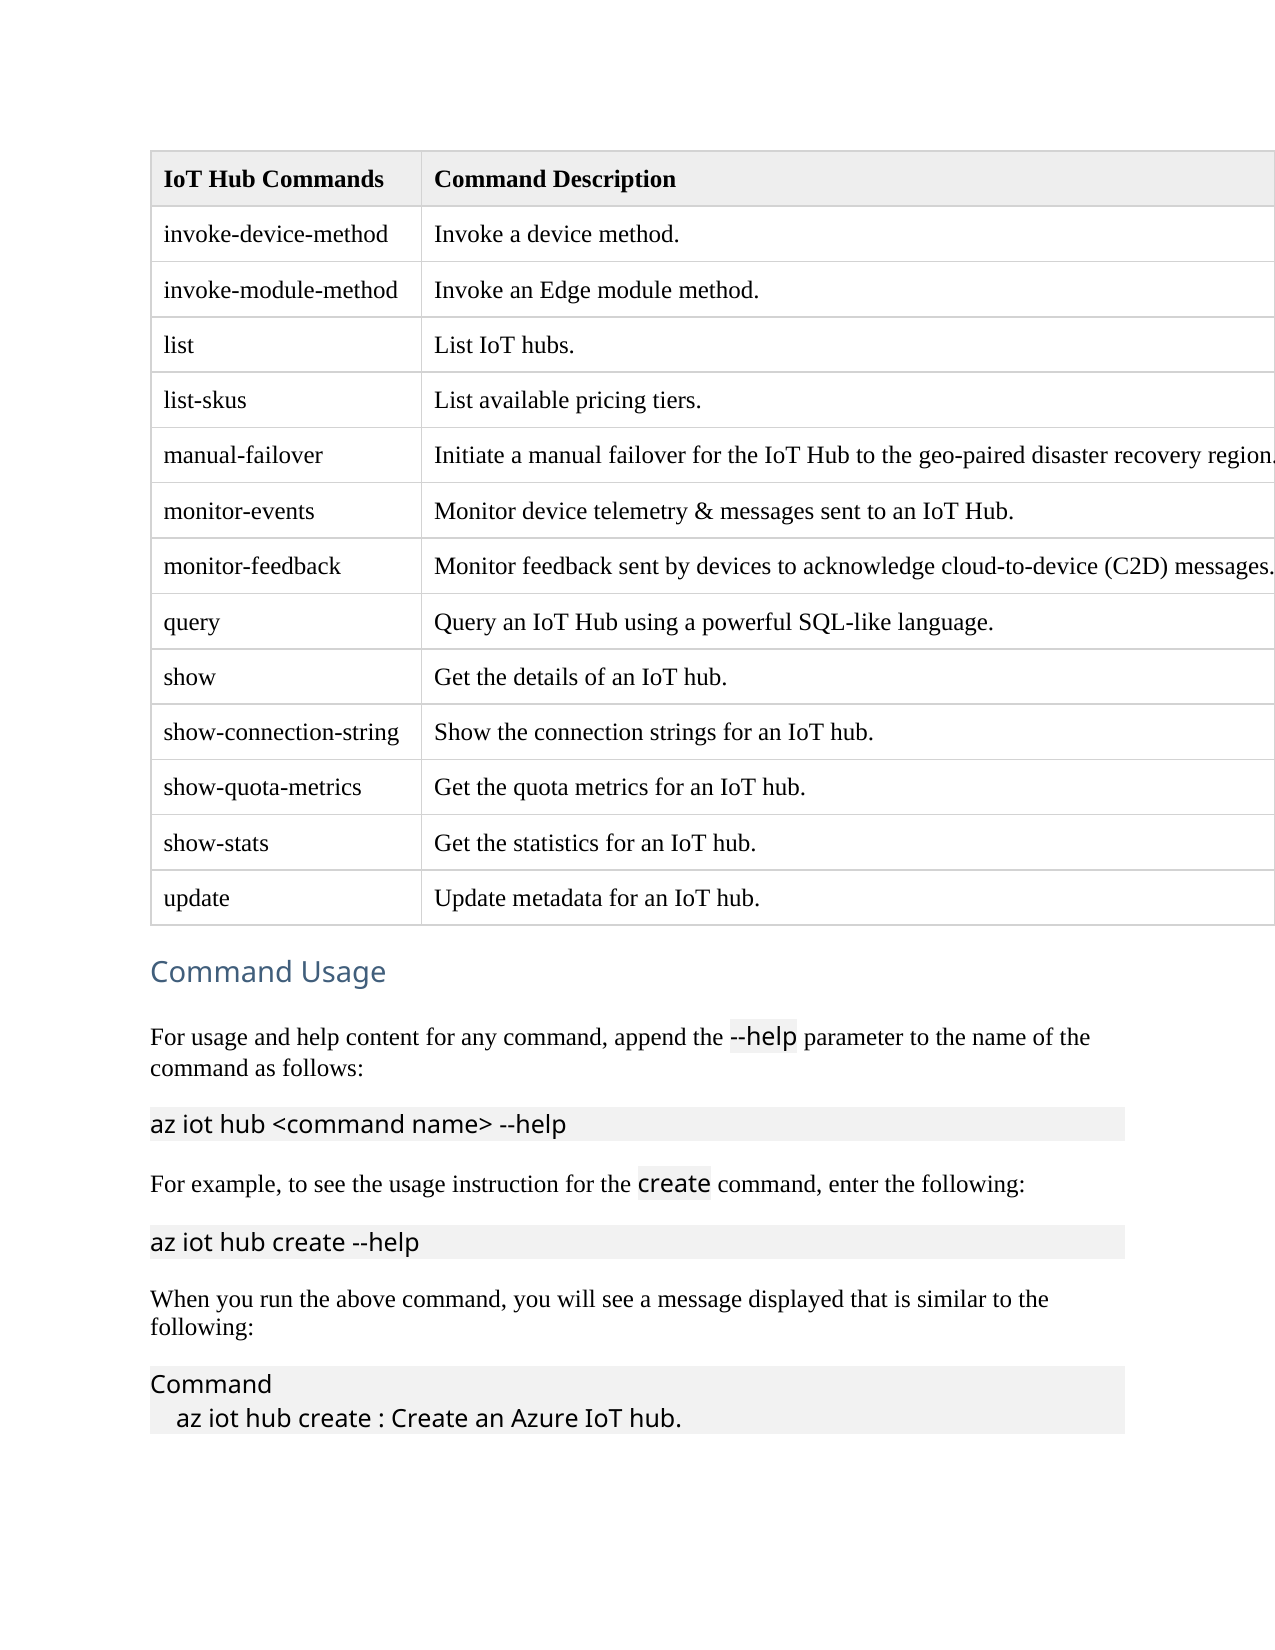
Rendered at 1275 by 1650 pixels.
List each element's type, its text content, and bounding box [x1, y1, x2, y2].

text az iot hub create : Create an Azure IoT hub. [150, 1400, 1125, 1434]
table_header IoT Hub Commands [152, 152, 421, 205]
table_cell Monitor feedback sent by devices to acknowledge cloud-to-device (C2D) messages. [422, 539, 1274, 592]
table_cell monitor-events [152, 483, 421, 537]
table_header Command Description [422, 152, 1274, 205]
table_cell monitor-feedback [152, 539, 421, 592]
table_cell Get the quota metrics for an IoT hub. [422, 760, 1274, 814]
table_cell Query an IoT Hub using a powerful SQL-like language. [422, 594, 1274, 648]
text For example, to see the usage instruction for the create command, enter the following: [711, 1166, 1125, 1200]
table_cell Invoke a device method. [422, 207, 1274, 261]
text az iot hub create --help [150, 1225, 1125, 1259]
table_cell Show the connection strings for an IoT hub. [422, 705, 1274, 758]
table_cell Get the statistics for an IoT hub. [422, 815, 1274, 869]
text For example, to see the usage instruction for the create command, enter the following: [150, 1166, 638, 1200]
text Command [150, 1366, 1125, 1400]
table_cell Update metadata for an IoT hub. [422, 871, 1274, 924]
table_cell Monitor device telemetry & messages sent to an IoT Hub. [422, 483, 1274, 537]
table_cell manual-failover [152, 428, 421, 482]
table_cell invoke-module-method [152, 262, 421, 316]
text For usage and help content for any command, append the --help parameter to the name of the command as follows: [150, 1019, 1125, 1082]
text When you run the above command, you will see a message displayed that is similar to the following: [150, 1284, 1125, 1341]
subtitle Command Usage [150, 951, 1125, 991]
table_cell show-connection-string [152, 705, 421, 758]
table_cell list-skus [152, 373, 421, 427]
table_cell List available pricing tiers. [422, 373, 1274, 427]
table_cell query [152, 594, 421, 648]
table_cell show-quota-metrics [152, 760, 421, 814]
table_cell list [152, 318, 421, 371]
table_cell update [152, 871, 421, 924]
table_cell Get the details of an IoT hub. [422, 650, 1274, 703]
table_cell Invoke an Edge module method. [422, 262, 1274, 316]
table_cell show-stats [152, 815, 421, 869]
table_cell show [152, 650, 421, 703]
table_cell invoke-device-method [152, 207, 421, 261]
text az iot hub <command name> --help [150, 1107, 1125, 1141]
table_cell Initiate a manual failover for the IoT Hub to the geo-paired disaster recovery region. [422, 428, 1274, 482]
table_cell List IoT hubs. [422, 318, 1274, 371]
